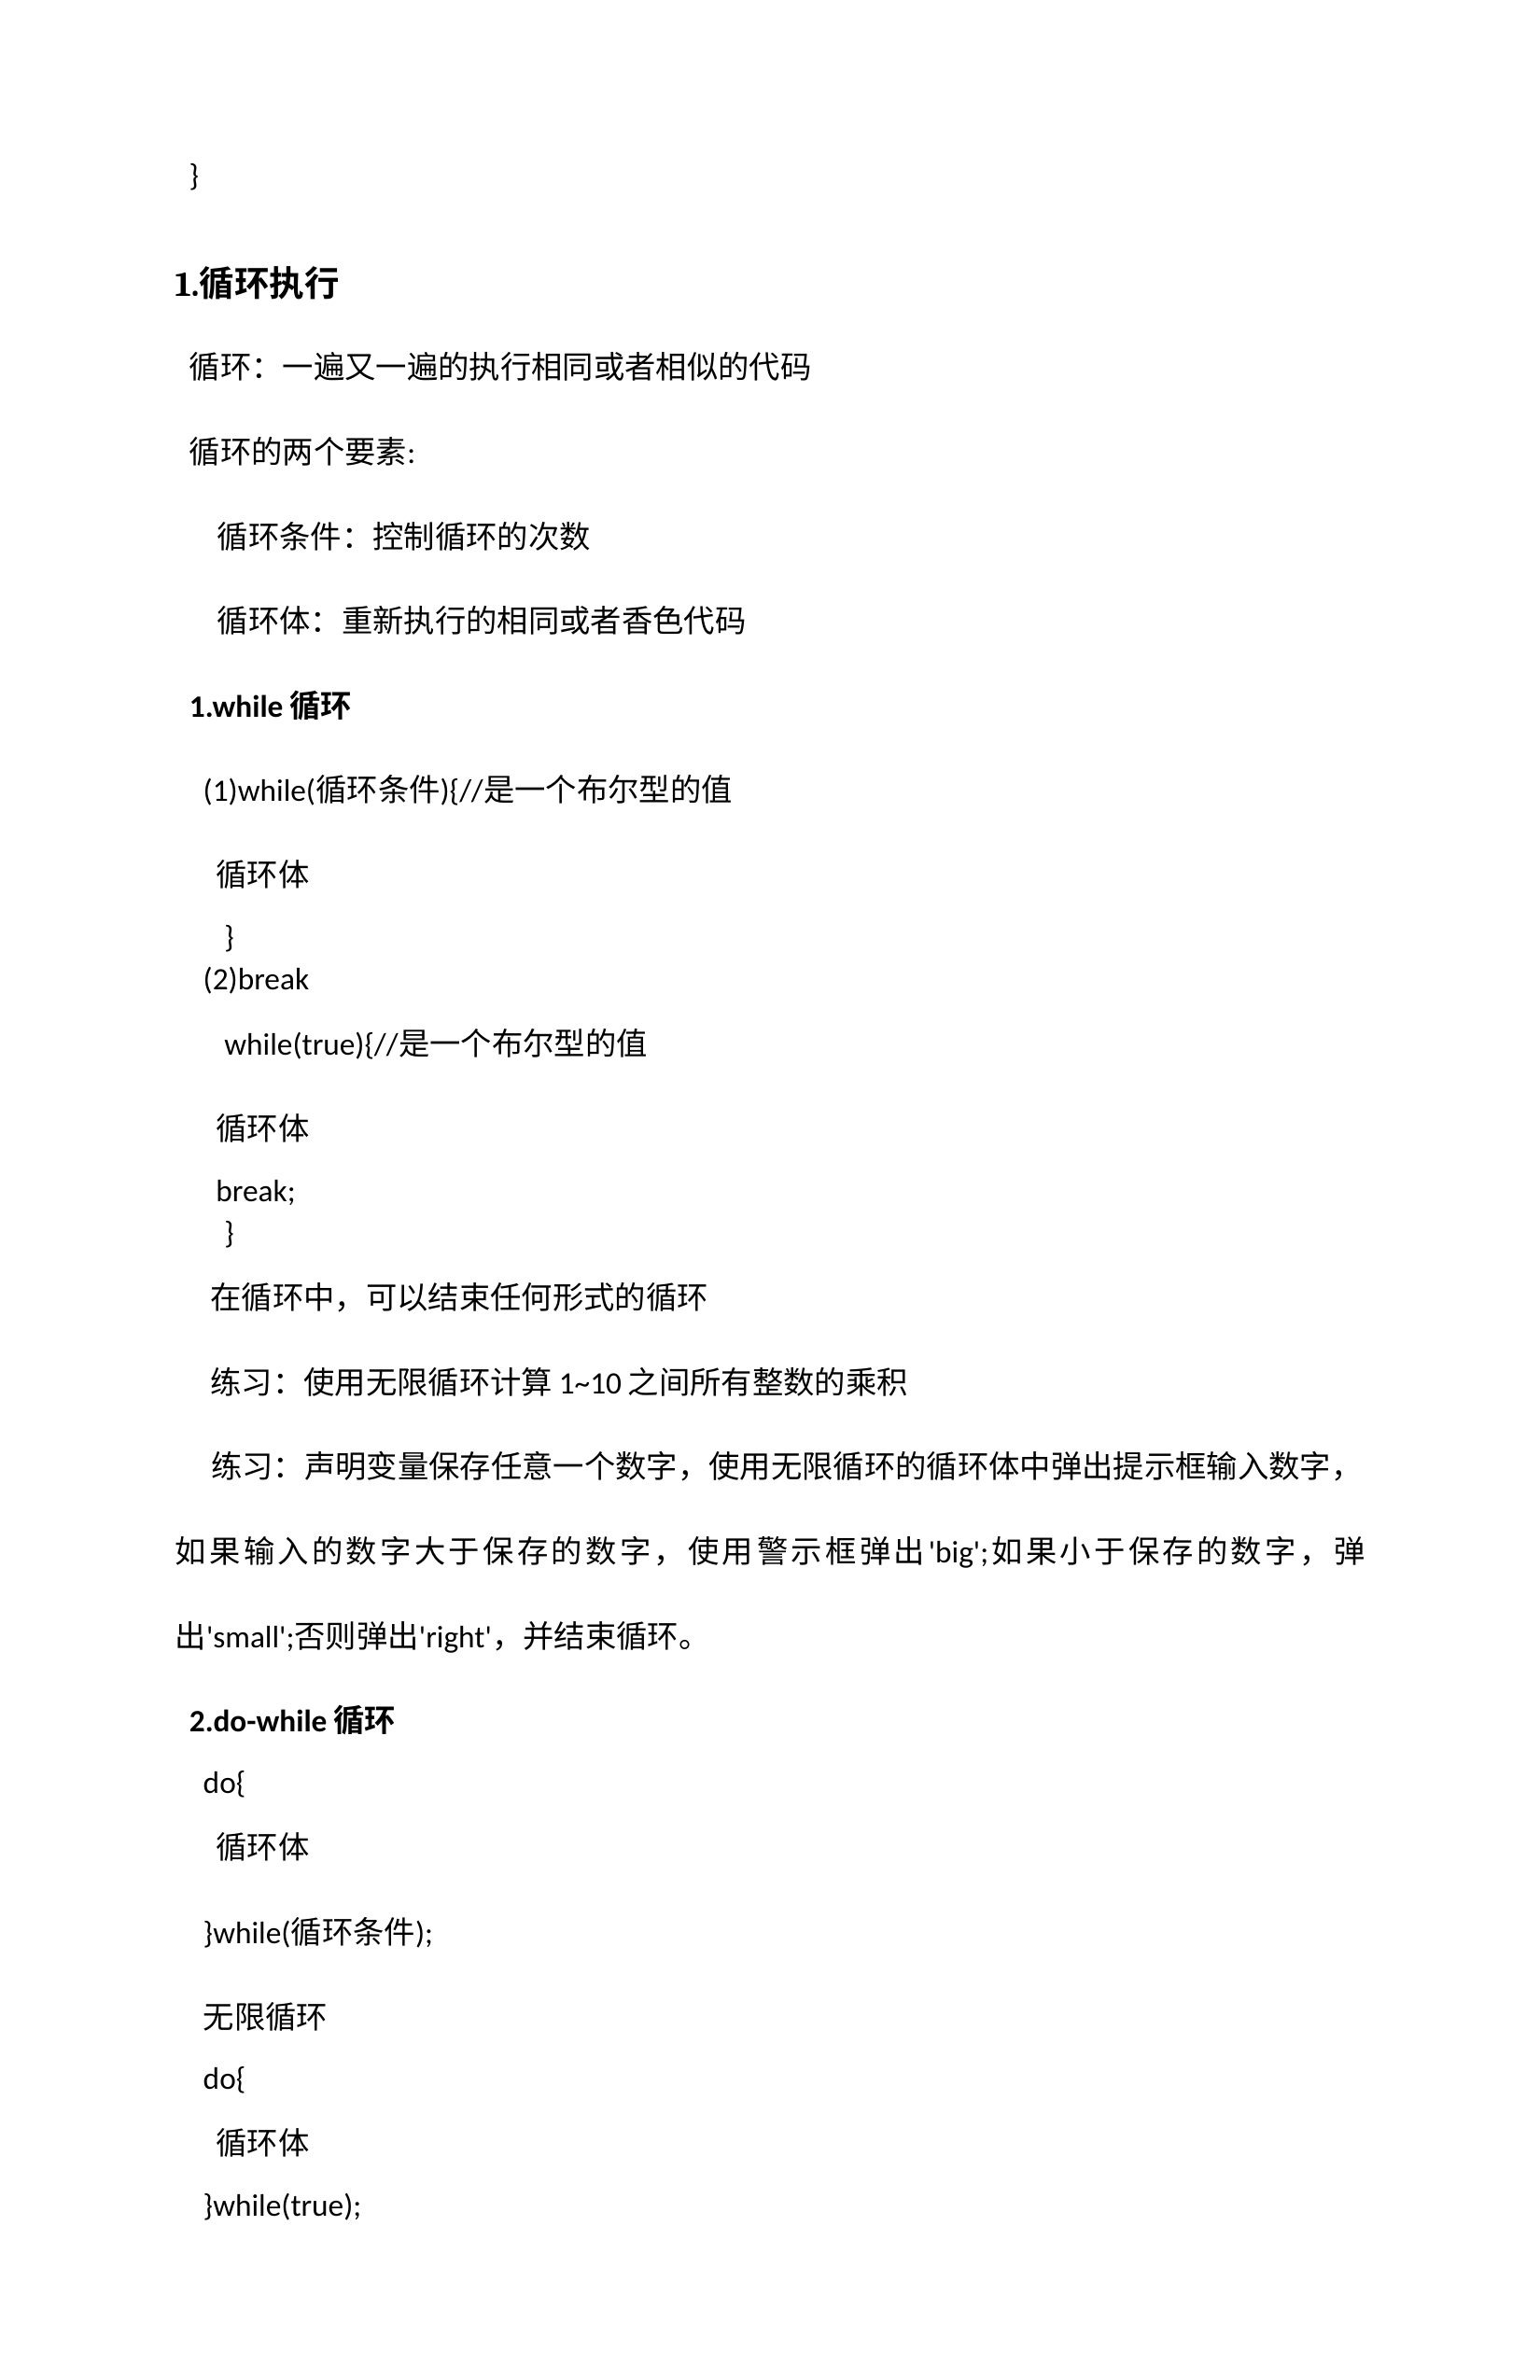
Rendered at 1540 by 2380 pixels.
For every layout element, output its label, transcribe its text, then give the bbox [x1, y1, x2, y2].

text 循环体 [175, 831, 1365, 915]
text 循环条件：控制循环的次数 [175, 492, 1365, 577]
text } [175, 154, 1365, 196]
text while(true){//是一个布尔型的值 [175, 1000, 1365, 1085]
subtitle 1.while循环 [175, 661, 1365, 746]
text 在循环中，可以结束任何形式的循环 [175, 1253, 1365, 1337]
subtitle 1.循环执行 [175, 238, 1365, 323]
text 循环：一遍又一遍的执行相同或者相似的代码 [175, 323, 1365, 408]
text 练习：使用无限循环计算1~10之间所有整数的乘积 [175, 1337, 1365, 1422]
text 无限循环 [175, 1972, 1365, 2057]
text 练习：声明变量保存任意一个数字，使用无限循环的循环体中弹出提示框输入数字，如果输入的数字大于保存的数字，使用警示框弹出'big';如果小于保存的数字，弹出'small';否则弹出'right'，并结束循环。 [175, 1422, 1365, 1676]
text }while(true); [175, 2184, 1365, 2226]
text 循环体：重新执行的相同或者香色代码 [175, 577, 1365, 661]
text (1)while(循环条件){//是一个布尔型的值 [175, 746, 1365, 831]
text do{ [175, 1761, 1365, 1803]
text do{ [175, 2057, 1365, 2099]
text } [175, 1211, 1365, 1253]
text break; [175, 1169, 1365, 1211]
text 循环体 [175, 2099, 1365, 2184]
text } [175, 915, 1365, 958]
text (2)break [175, 958, 1365, 1000]
text }while(循环条件); [175, 1888, 1365, 1972]
subtitle 2.do-while循环 [175, 1676, 1365, 1761]
text 循环体 [175, 1803, 1365, 1888]
text 循环体 [175, 1085, 1365, 1169]
text 循环的两个要素: [175, 408, 1365, 492]
